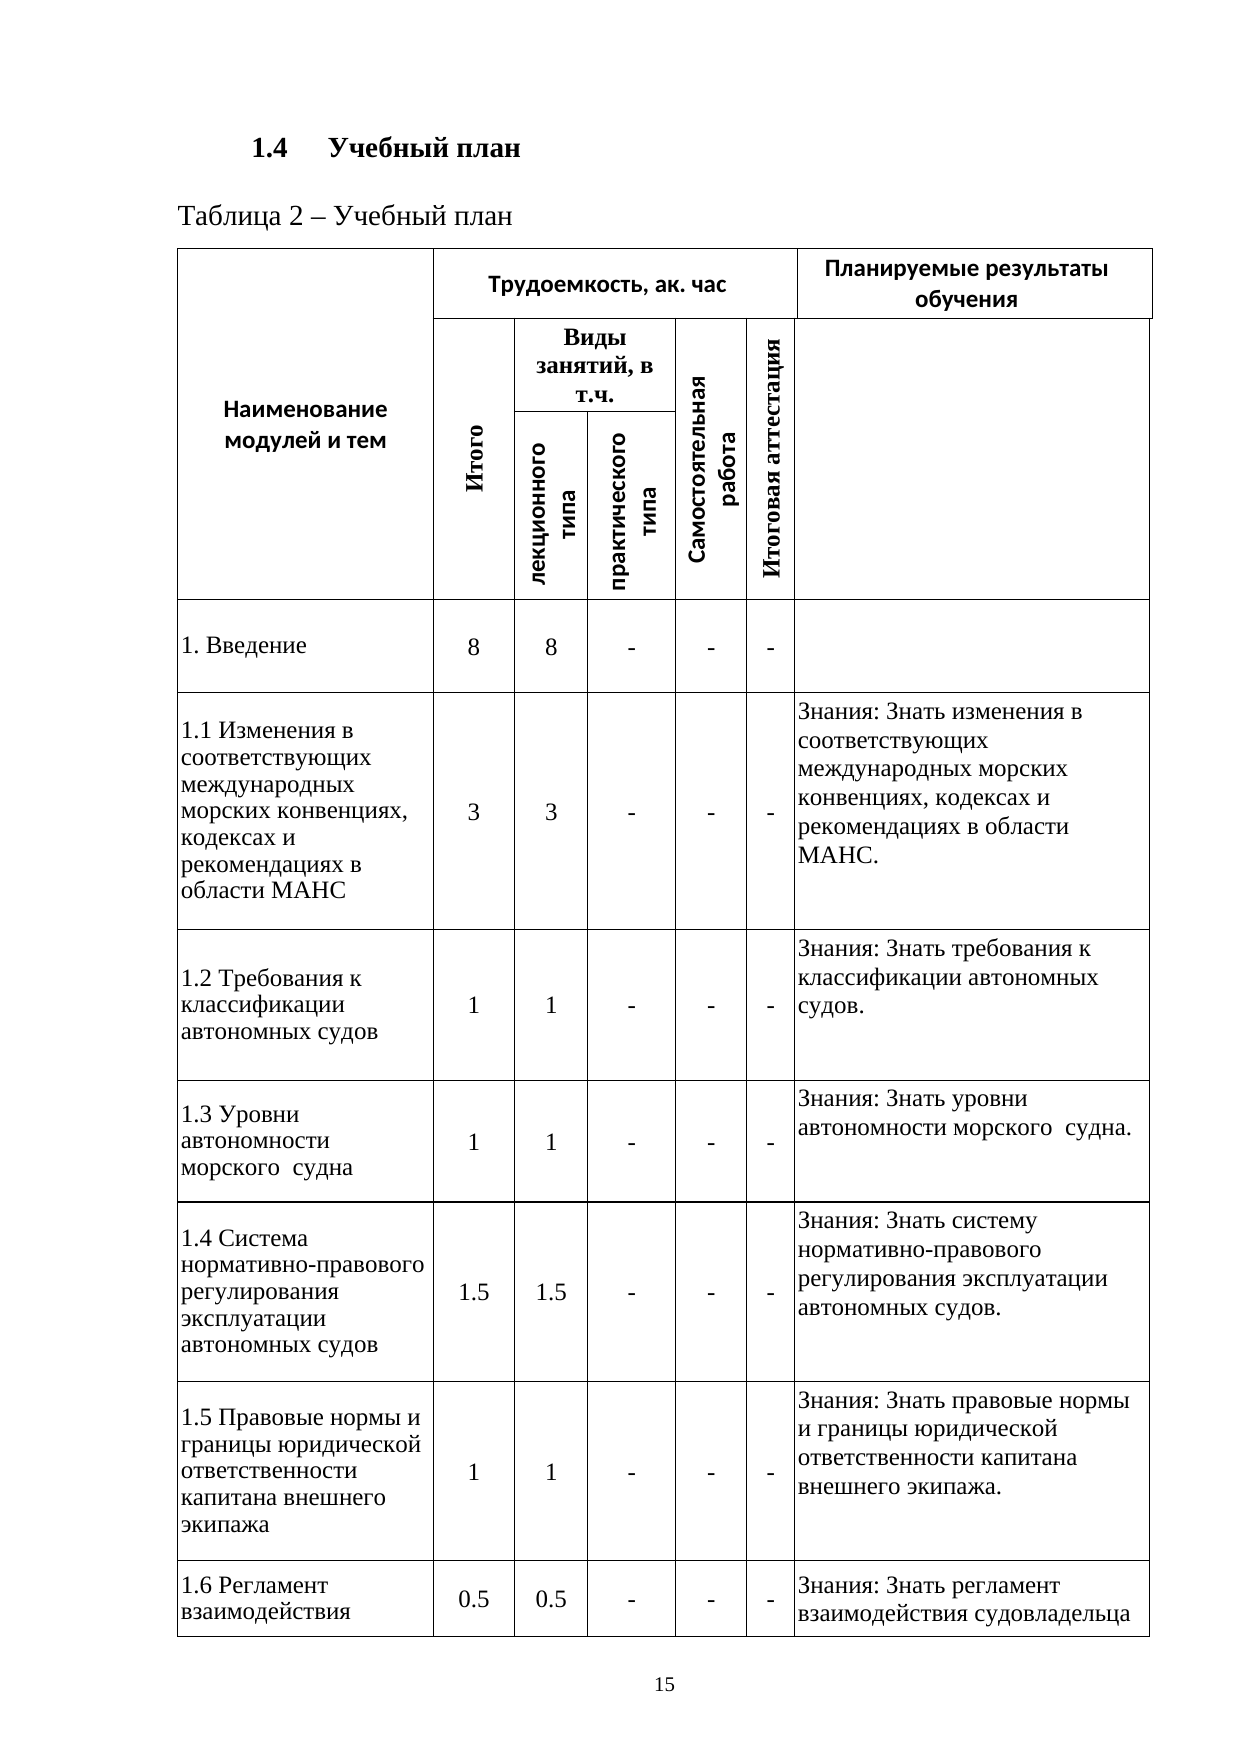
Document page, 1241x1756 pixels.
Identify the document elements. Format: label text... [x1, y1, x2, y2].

table_cell - [747, 600, 794, 692]
table_cell 8 [515, 600, 587, 692]
table_cell лекционного типа [515, 412, 587, 599]
table_cell Итого [434, 319, 514, 599]
table_cell - [588, 1081, 675, 1201]
table_cell 8 [434, 600, 514, 692]
table_cell 1.3 Уровни автономности морского судна [178, 1081, 433, 1201]
table_cell Знания: Знать уровни автономности морского судна. [795, 1081, 1149, 1201]
table_header Планируемые результаты обучения [798, 249, 1152, 318]
table_cell Знания: Знать систему нормативно-правового регулирования эксплуатации автономных судов. [795, 1203, 1149, 1381]
table_cell 3 [515, 693, 587, 929]
table_cell - [588, 1382, 675, 1560]
table_cell - [676, 1561, 746, 1636]
table_cell - [676, 600, 746, 692]
table_cell Знания: Знать правовые нормы и границы юридической ответственности капитана внешнего экипажа. [795, 1382, 1149, 1560]
table_cell - [747, 1561, 794, 1636]
table_cell 1 [515, 930, 587, 1079]
table_cell - [747, 930, 794, 1079]
table_cell 1 [434, 930, 514, 1079]
table_cell - [588, 1561, 675, 1636]
table_cell 1 [515, 1081, 587, 1201]
table_cell 1 [515, 1382, 587, 1560]
table_cell Самостоятельная работа [676, 319, 746, 599]
table_cell 1 [434, 1081, 514, 1201]
table_cell - [588, 930, 675, 1079]
table_cell 1.5 [434, 1203, 514, 1381]
table_cell Итоговая аттестация [747, 319, 794, 599]
table_cell 1.1 Изменения в соответствующих международных морских конвенциях, кодексах и рекомендациях в области МАНС [178, 693, 433, 929]
table_cell - [676, 1382, 746, 1560]
table_cell Знания: Знать регламент взаимодействия судовладельца и экипажа МАНС. [795, 1561, 1149, 1636]
table_cell Виды занятий, в т.ч. [515, 319, 675, 411]
table_cell - [747, 1081, 794, 1201]
table_header Трудоемкость, ак. час [434, 249, 797, 318]
table_cell - [588, 1203, 675, 1381]
table_cell - [588, 600, 675, 692]
table_header Наименование модулей и тем [178, 249, 433, 599]
table_cell 1.2 Требования к классификации автономных судов [178, 930, 433, 1079]
table_cell - [676, 693, 746, 929]
table_cell 1. Введение [178, 600, 433, 692]
table_cell - [747, 1203, 794, 1381]
table_cell - [676, 1203, 746, 1381]
table_cell 1 [434, 1382, 514, 1560]
table_cell 1.4 Система нормативно-правового регулирования эксплуатации автономных судов [178, 1203, 433, 1381]
table_cell практического типа [588, 412, 675, 599]
table_cell 1.6 Регламент взаимодействия судовладельца и экипажа МАНС [178, 1561, 433, 1636]
table_cell 0.5 [434, 1561, 514, 1636]
text Таблица 2 – Учебный план [177, 198, 1152, 231]
table_cell 1.5 Правовые нормы и границы юридической ответственности капитана внешнего экипажа [178, 1382, 433, 1560]
table_cell 3 [434, 693, 514, 929]
table_cell 1.5 [515, 1203, 587, 1381]
table_cell - [676, 930, 746, 1079]
table_cell - [676, 1081, 746, 1201]
table_cell - [588, 693, 675, 929]
table_cell [795, 600, 1149, 692]
subtitle Учебный план [177, 131, 1152, 164]
table_cell 0.5 [515, 1561, 587, 1636]
table_cell Знания: Знать изменения в соответствующих международных морских конвенциях, кодексах и рекомендациях в области МАНС. [795, 693, 1149, 929]
table_cell Знания: Знать требования к классификации автономных судов. [795, 930, 1149, 1079]
table_cell - [747, 1382, 794, 1560]
table_cell - [747, 693, 794, 929]
table_cell [795, 319, 1149, 599]
